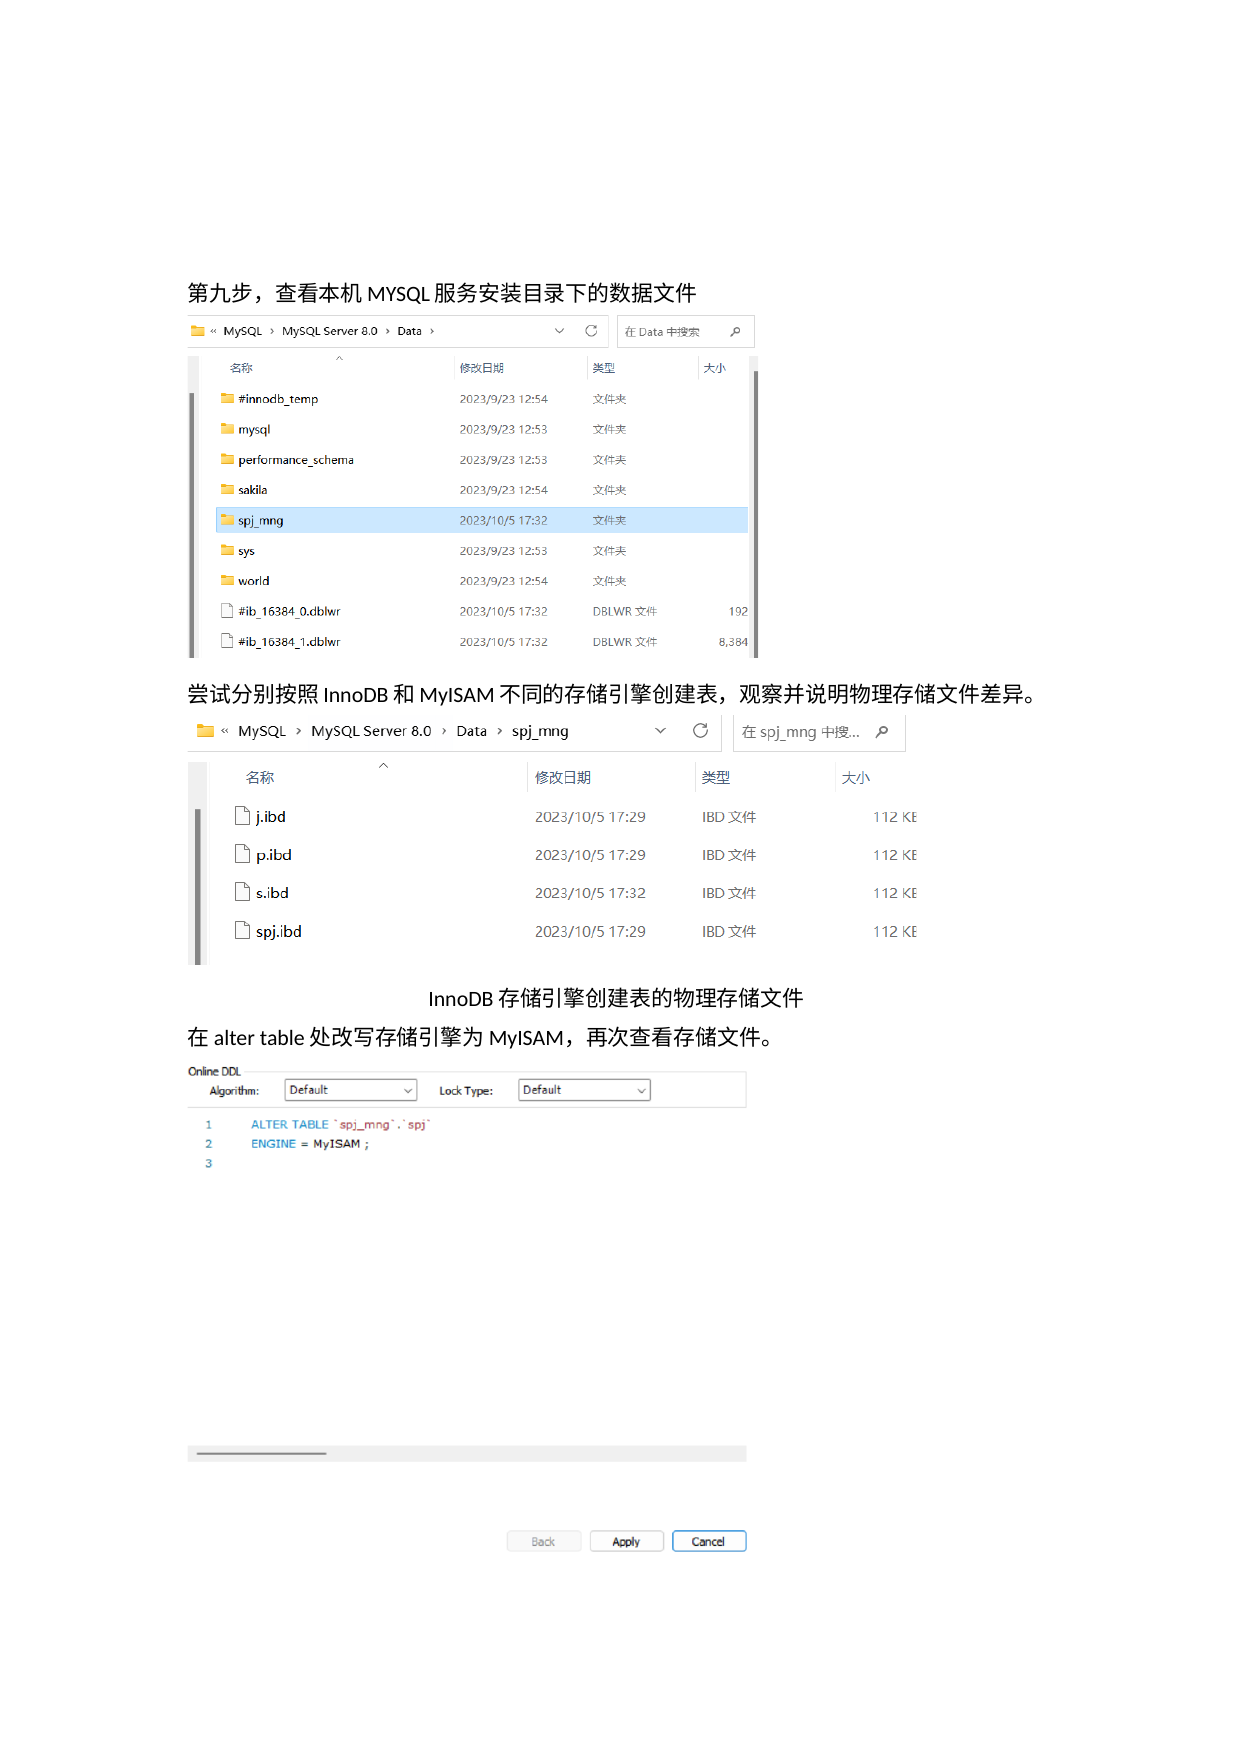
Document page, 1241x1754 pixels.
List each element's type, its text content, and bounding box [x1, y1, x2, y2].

picture [187, 715, 917, 965]
picture [187, 1058, 754, 1555]
text 在alter table处改写存储引擎为MyISAM，再次查看存储文件。 [187, 1020, 1053, 1052]
picture [187, 314, 759, 658]
text 尝试分别按照InnoDB和MyISAM不同的存储引擎创建表，观察并说明物理存储文件差异。 [187, 677, 1053, 709]
text InnoDB存储引擎创建表的物理存储文件 [187, 981, 1053, 1013]
text 第九步，查看本机MYSQL服务安装目录下的数据文件 [187, 275, 1053, 308]
